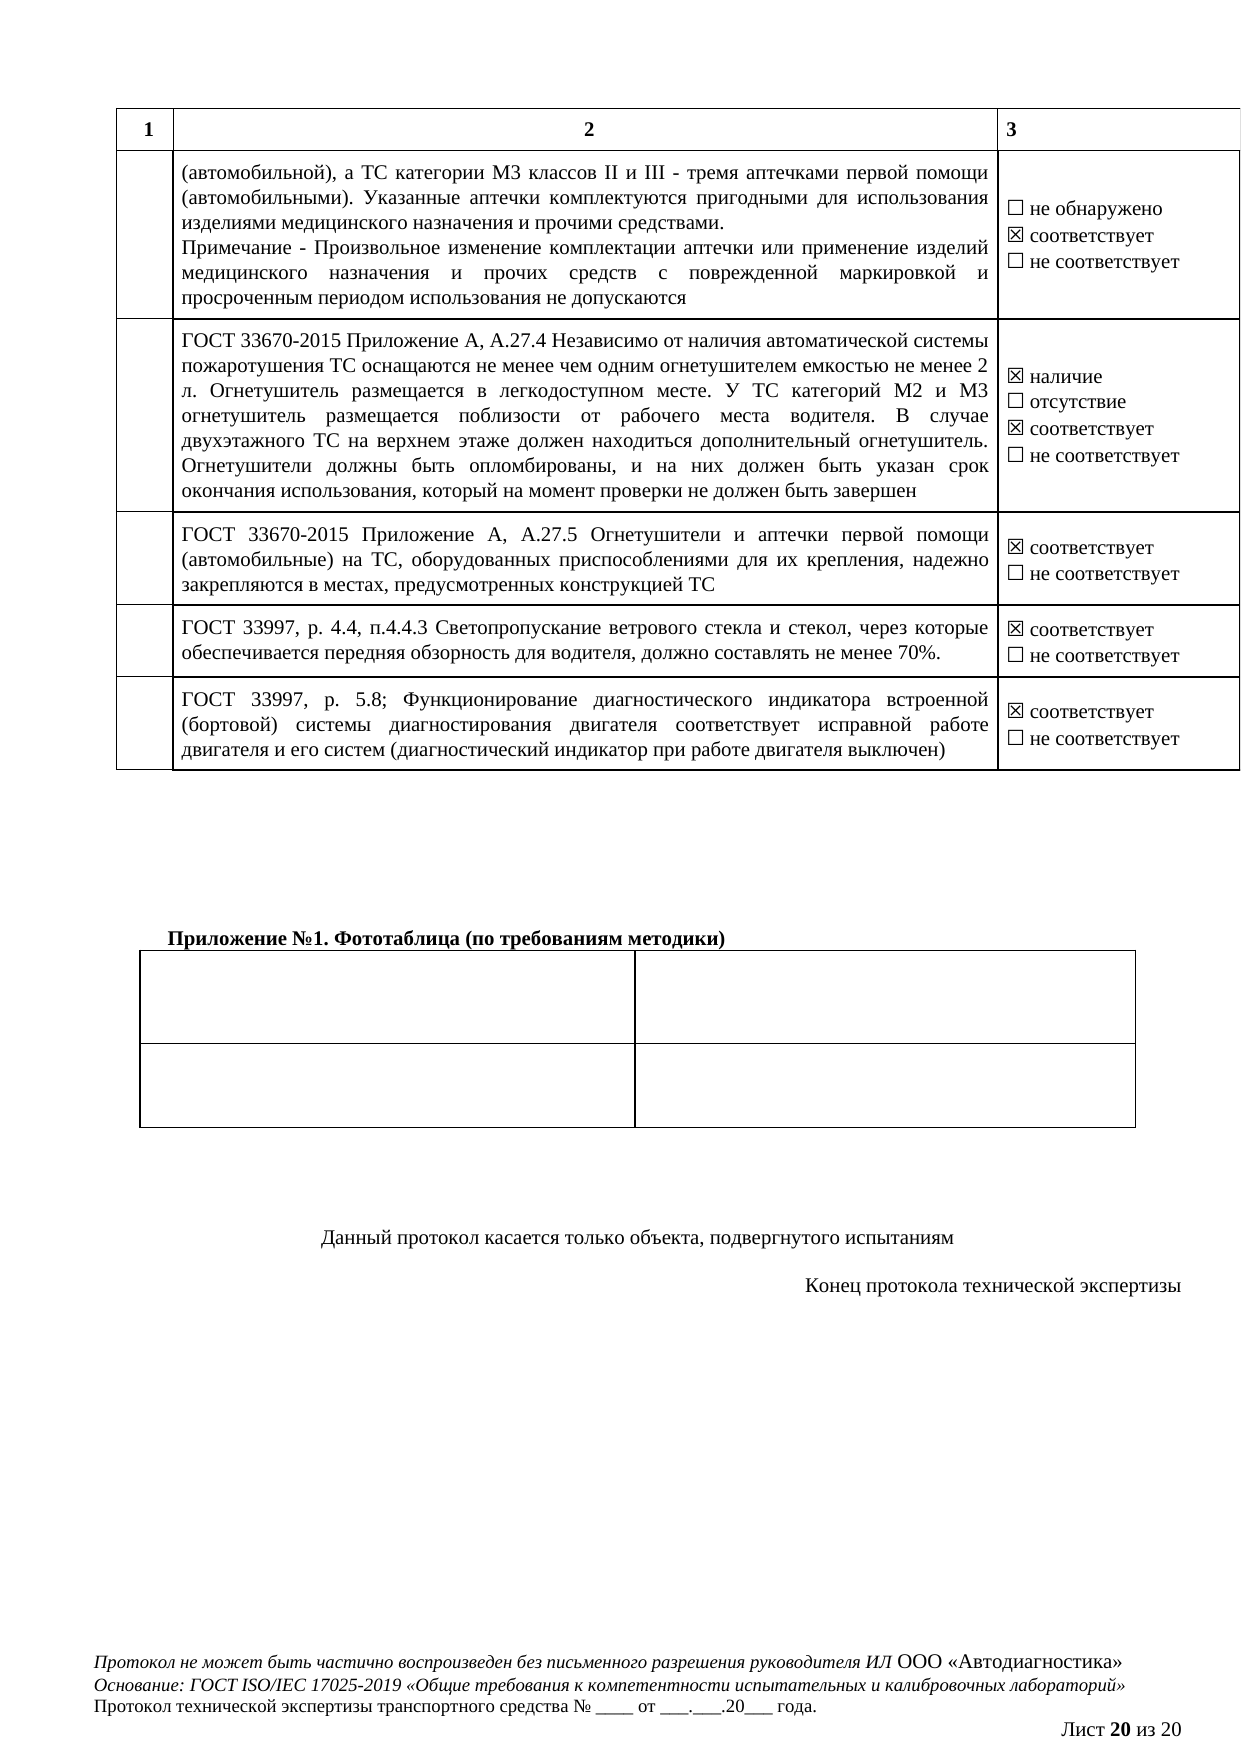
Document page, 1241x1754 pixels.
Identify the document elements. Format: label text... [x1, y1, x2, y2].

table_cell ☒ соответствует ☐ не соответствует [999, 678, 1239, 769]
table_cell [174, 151, 997, 318]
table_cell ☒ соответствует ☐ не соответствует [999, 513, 1239, 604]
table_cell [636, 1044, 1135, 1127]
table_header [141, 951, 634, 1042]
text Приложение №1. Фототаблица (по требованиям методики) [94, 925, 1122, 949]
table_cell [117, 512, 172, 604]
table_cell [117, 605, 172, 676]
table_cell ГОСТ 33997, р. 5.8; Функционирование диагностического индикатора встроенной (бортовой) системы диагностирования двигателя соответствует исправной работе двигателя и его систем (диагностический индикатор при работе двигателя выключен) [174, 678, 997, 769]
table_cell ГОСТ 33670-2015 Приложение А, А.27.5 Огнетушители и аптечки первой помощи (автомобильные) на ТС, оборудованных приспособлениями для их крепления, надежно закрепляются в местах, предусмотренных конструкцией ТС [174, 513, 997, 604]
table_cell ☒ соответствует ☐ не соответствует [999, 606, 1239, 676]
table_header 2 [174, 109, 997, 150]
table_cell [117, 677, 172, 769]
table_cell [117, 319, 172, 511]
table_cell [999, 151, 1239, 318]
text Конец протокола технической экспертизы [94, 1273, 1181, 1297]
table_header 1 [117, 109, 173, 150]
table_header [636, 951, 1135, 1042]
table_header 3 [998, 109, 1240, 150]
table_cell ☒ наличие ☐ отсутствие ☒ соответствует ☐ не соответствует [999, 320, 1239, 511]
table_cell ГОСТ 33670-2015 Приложение А, А.27.4 Независимо от наличия автоматической системы пожаротушения ТС оснащаются не менее чем одним огнетушителем емкостью не менее 2 л. Огнетушитель размещается в легкодоступном месте. У ТС категорий М2 и М3 огнетушитель размещается поблизости от рабочего места водителя. В случае двухэтажного ТС на верхнем этаже должен находиться дополнительный огнетушитель. Огнетушители должны быть опломбированы, и на них должен быть указан срок окончания использования, который на момент проверки не должен быть завершен [174, 320, 997, 511]
table_cell [141, 1044, 634, 1127]
table_cell ГОСТ 33997, р. 4.4, п.4.4.3 Светопропускание ветрового стекла и стекол, через которые обеспечивается передняя обзорность для водителя, должно составлять не менее 70%. [174, 606, 997, 676]
text Данный протокол касается только объекта, подвергнутого испытаниям [153, 1225, 1122, 1249]
table_cell [117, 151, 172, 318]
